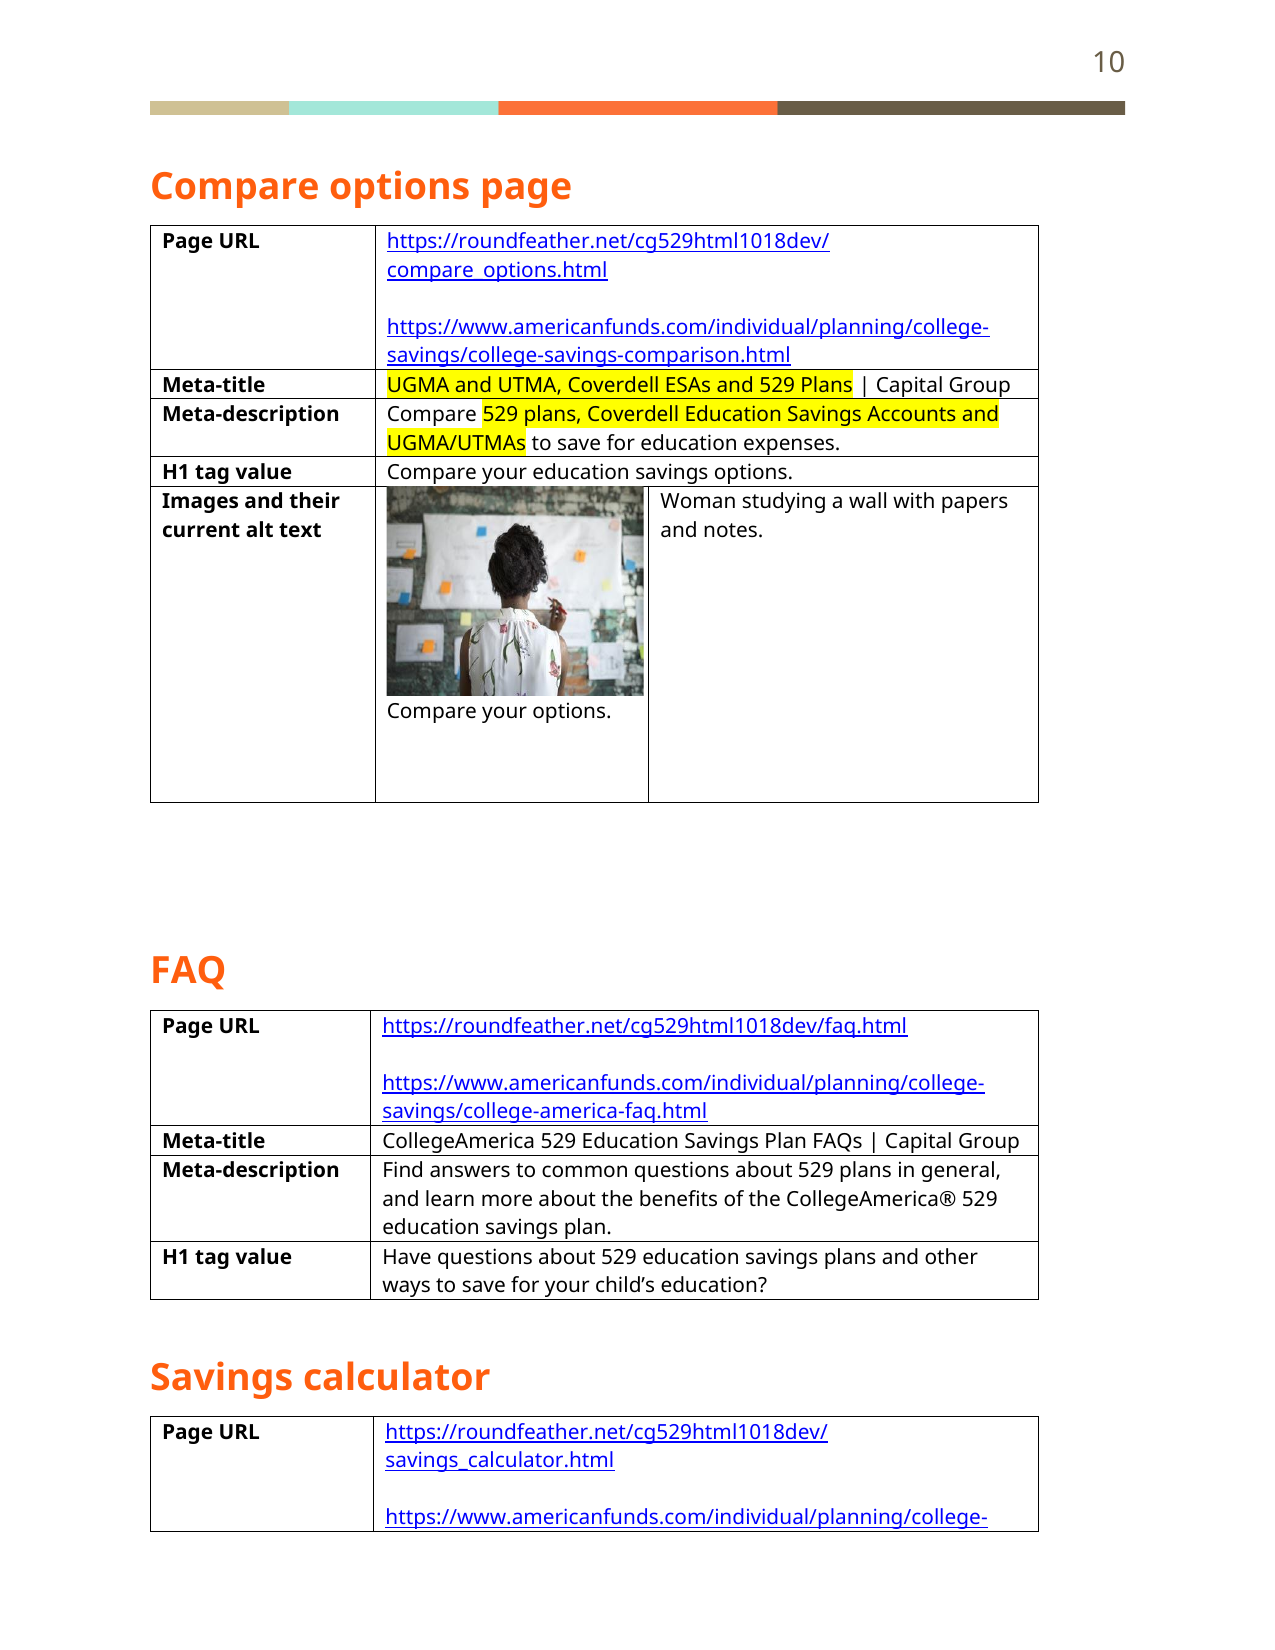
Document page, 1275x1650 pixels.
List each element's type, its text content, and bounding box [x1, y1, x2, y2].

subtitle Savings calculator [150, 1350, 1125, 1401]
table_cell Compare your education savings options. [376, 457, 1038, 486]
picture [386, 486, 644, 696]
table_cell Have questions about 529 education savings plans and other ways to save for your child’s education? [371, 1242, 1038, 1299]
table_cell Meta-description [151, 399, 375, 456]
table_cell Meta-title [151, 1126, 370, 1154]
table_header https://roundfeather.net/cg529html1018dev/compare_options.html https://www.americanfunds.com/individual/planning/college-savings/college-savings-comparison.html [376, 226, 1038, 369]
table_header https://roundfeather.net/cg529html1018dev/faq.html https://www.americanfunds.com/individual/planning/college-savings/college-america-faq.html [371, 1011, 1038, 1125]
table_header Page URL [151, 1011, 370, 1125]
table_cell H1 tag value [151, 1242, 370, 1299]
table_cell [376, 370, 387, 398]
subtitle FAQ [150, 944, 1125, 995]
table_cell Meta-title [151, 370, 375, 398]
table_cell Images and their current alt text [151, 487, 375, 802]
picture [150, 101, 1125, 115]
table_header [374, 1417, 1038, 1531]
table_cell H1 tag value [151, 457, 375, 486]
table_cell Compare 529 plans, Coverdell Education Savings Accounts and UGMA/UTMAs to save for education expenses. [526, 399, 1038, 456]
table_cell Woman studying a wall with papers and notes. [649, 487, 1038, 802]
table_cell UGMA and UTMA, Coverdell ESAs and 529 Plans | Capital Group [853, 370, 1038, 398]
table_cell Find answers to common questions about 529 plans in general, and learn more about the benefits of the CollegeAmerica® 529 education savings plan. [371, 1156, 1038, 1241]
table_cell Compare your options. [376, 487, 648, 802]
table_header Page URL [151, 226, 375, 369]
table_cell Meta-description [151, 1156, 370, 1241]
table_cell CollegeAmerica 529 Education Savings Plan FAQs | Capital Group [371, 1126, 1038, 1154]
table_header Page URL [151, 1417, 373, 1531]
subtitle Compare options page [150, 159, 1125, 210]
